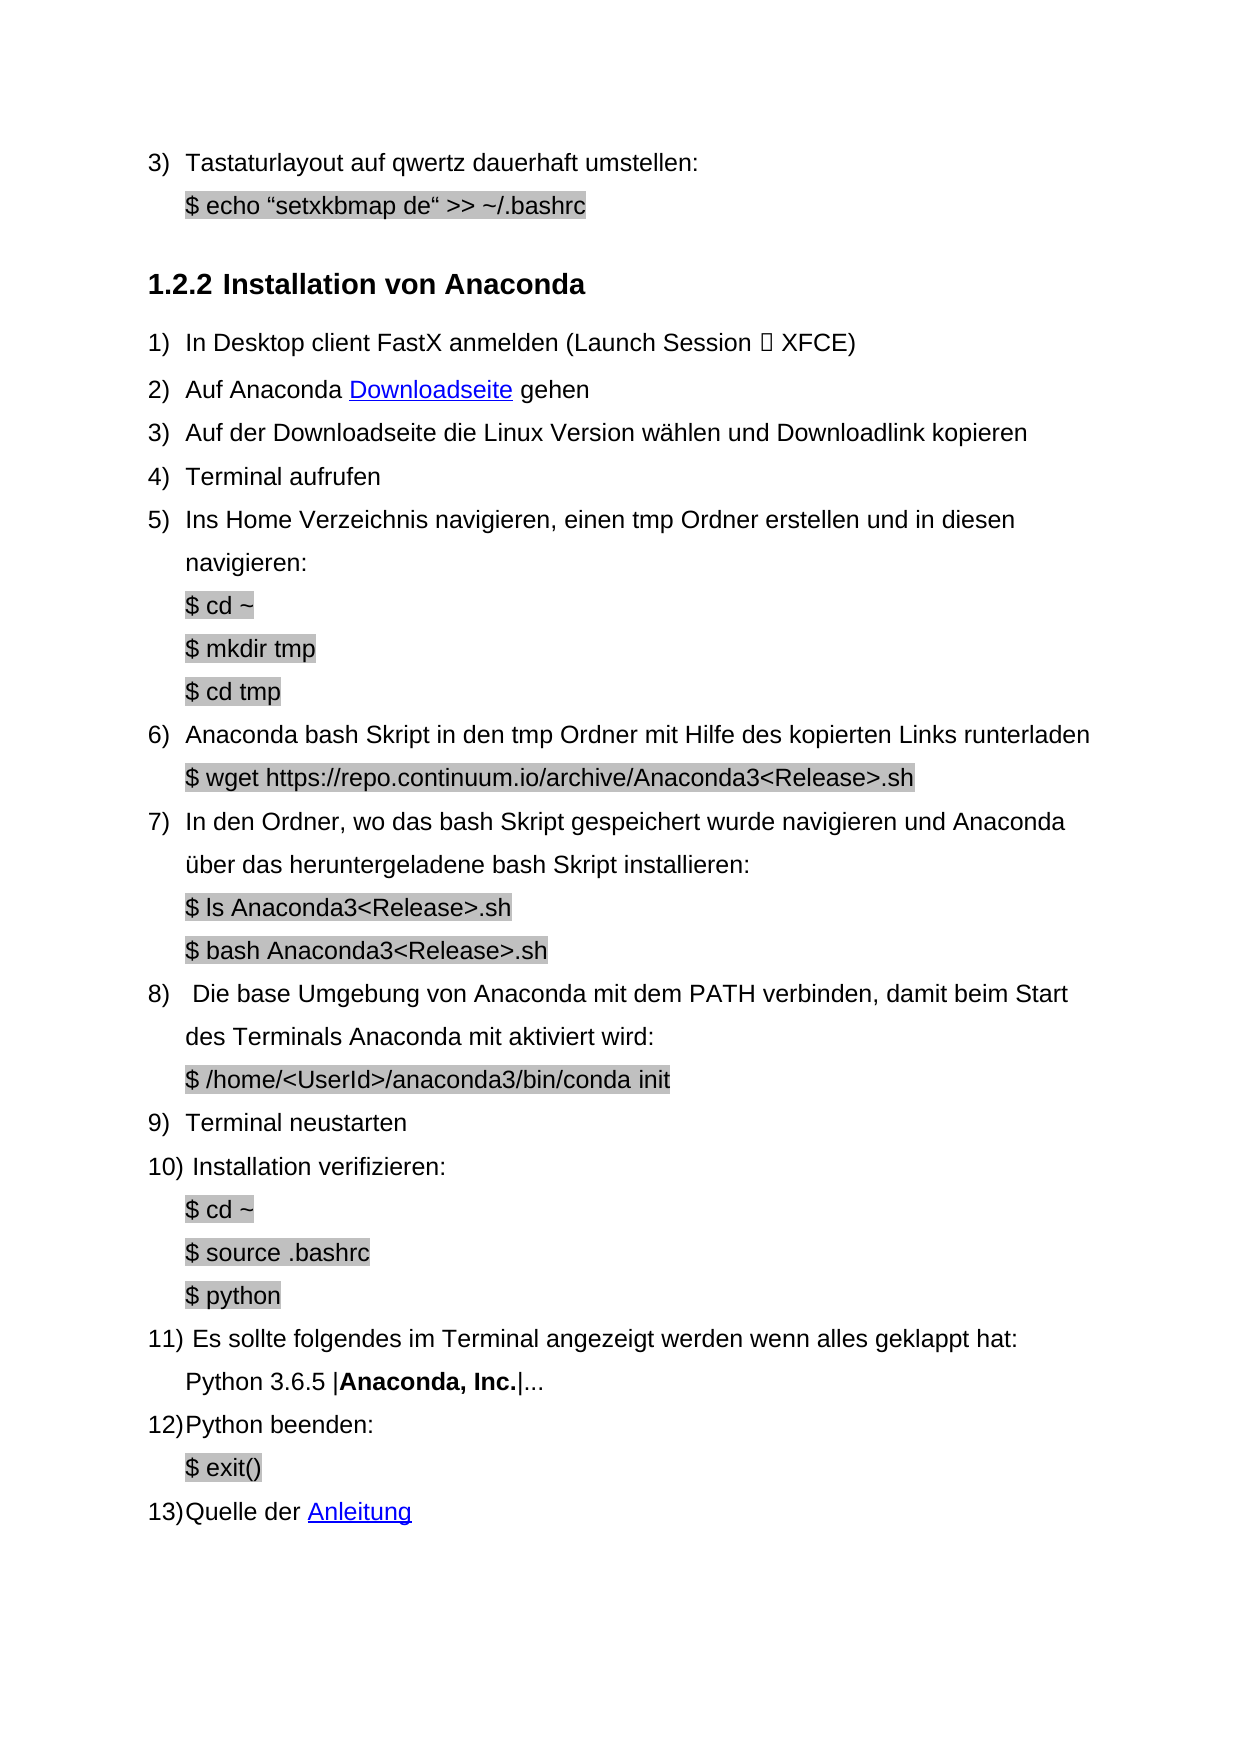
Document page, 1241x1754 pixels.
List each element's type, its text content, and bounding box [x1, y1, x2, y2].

list Python beenden: $ exit() [148, 1410, 1093, 1482]
list Ins Home Verzeichnis navigieren, einen tmp Ordner erstellen und in diesen navigieren: $ cd ~ $ mkdir tmp $ cd tmp [148, 504, 1093, 706]
list Terminal neustarten [148, 1108, 1093, 1137]
list Anaconda bash Skript in den tmp Ordner mit Hilfe des kopierten Links runterladen $ wget https://repo.continuum.io/archive/Anaconda3<Release>.sh [148, 720, 1093, 792]
list Die base Umgebung von Anaconda mit dem PATH verbinden, damit beim Start des Terminals Anaconda mit aktiviert wird: $ /home/<UserId>/anaconda3/bin/conda init [148, 979, 1093, 1094]
subtitle Installation von Anaconda [148, 267, 1093, 301]
list Auf Anaconda Downloadseite gehen [148, 375, 1093, 404]
list Tastaturlayout auf qwertz dauerhaft umstellen: $ echo “setxkbmap de“ >> ~/.bashrc [148, 148, 1093, 219]
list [148, 324, 1093, 358]
list Es sollte folgendes im Terminal angezeigt werden wenn alles geklappt hat: Python 3.6.5 |Anaconda, Inc.|... [148, 1324, 1093, 1396]
list In den Ordner, wo das bash Skript gespeichert wurde navigieren und Anaconda über das heruntergeladene bash Skript installieren: $ ls Anaconda3<Release>.sh $ bash Anaconda3<Release>.sh [148, 806, 1093, 964]
list Terminal aufrufen [148, 461, 1093, 490]
list Auf der Downloadseite die Linux Version wählen und Downloadlink kopieren [148, 418, 1093, 447]
list Quelle der Anleitung [148, 1496, 1093, 1525]
list Installation verifizieren: $ cd ~ $ source .bashrc $ python [148, 1151, 1093, 1309]
